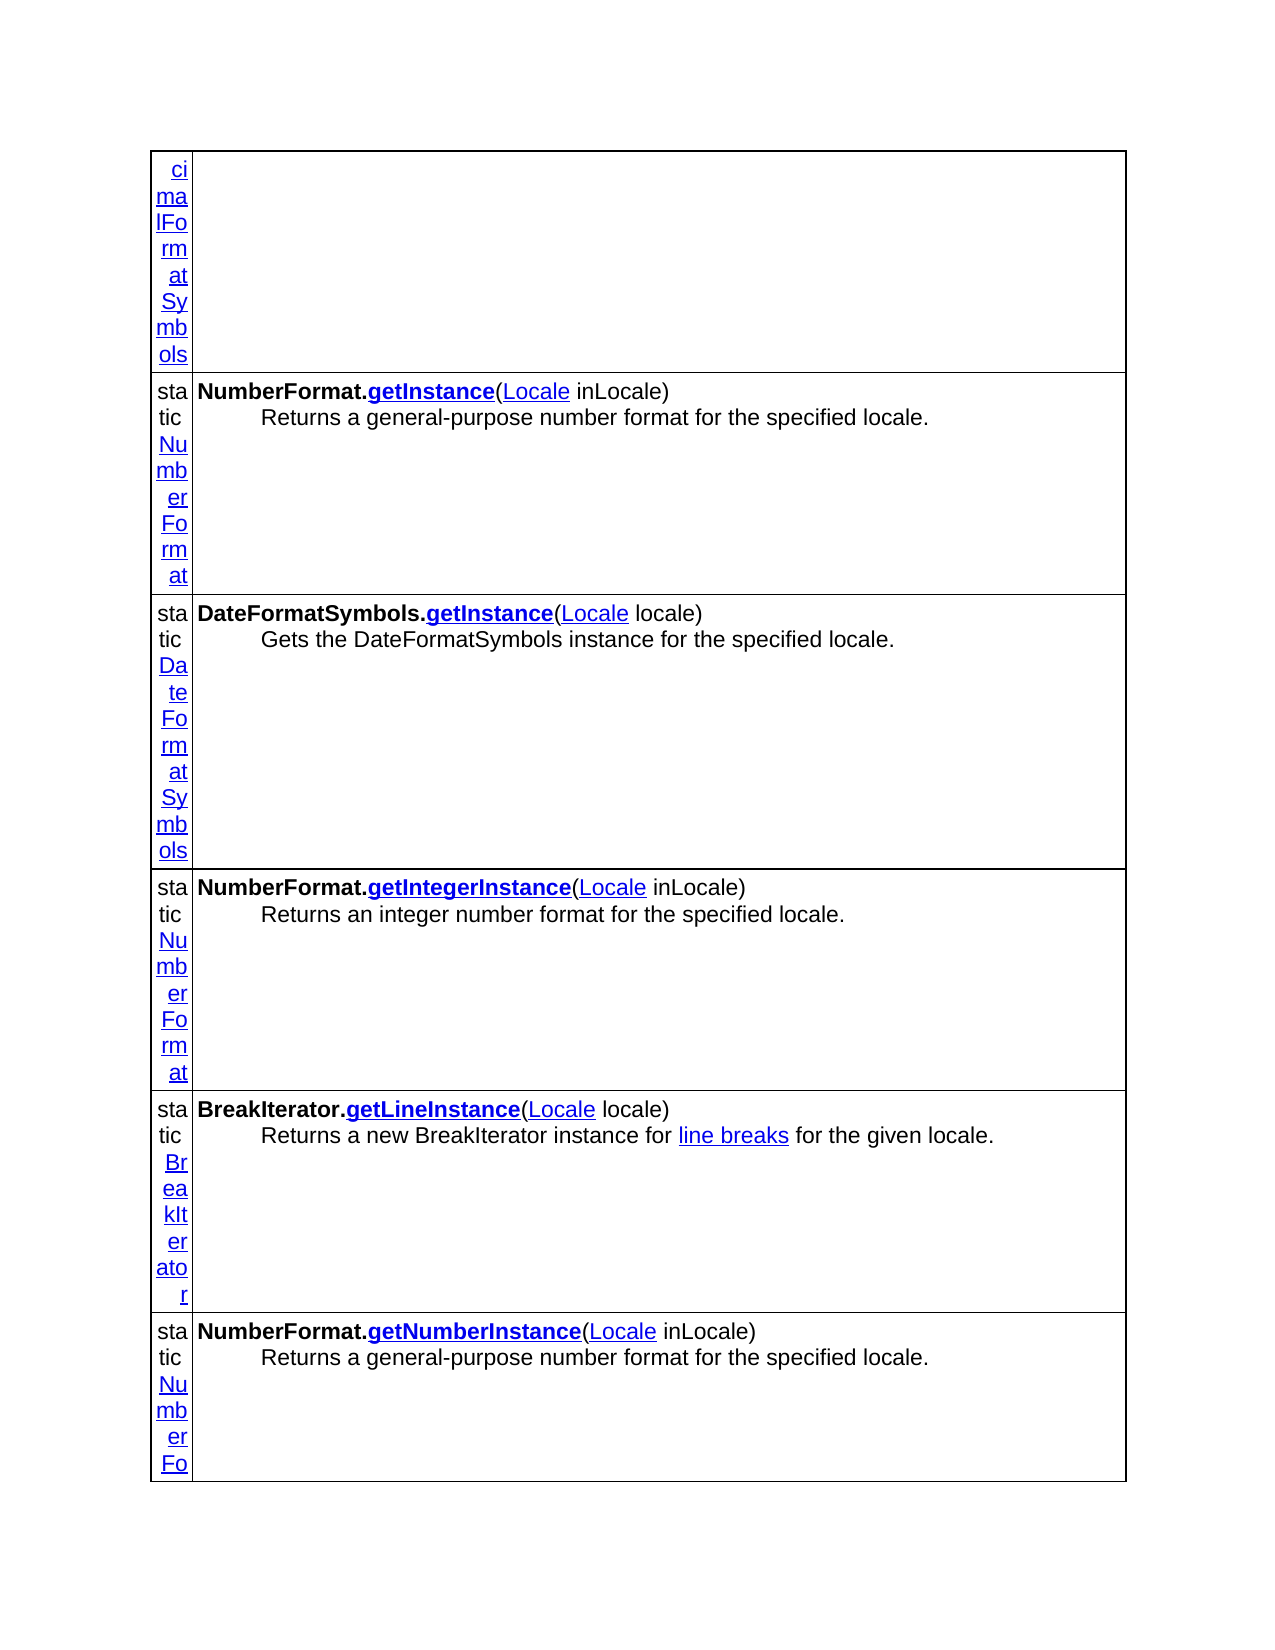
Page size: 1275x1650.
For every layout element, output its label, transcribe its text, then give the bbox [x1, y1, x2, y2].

table_cell static DateFormatSymbols [152, 595, 192, 868]
table_cell static NumberFormat [152, 870, 192, 1090]
table_cell NumberFormat.getInstance(Locale inLocale) Returns a general-purpose number format for the specified locale. [193, 373, 1125, 593]
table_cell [193, 1313, 1125, 1481]
table_cell static BreakIterator [152, 1091, 192, 1312]
table_cell BreakIterator.getLineInstance(Locale locale) Returns a new BreakIterator instance for line breaks for the given locale. [193, 1091, 1125, 1312]
table_cell NumberFormat.getIntegerInstance(Locale inLocale) Returns an integer number format for the specified locale. [193, 870, 1125, 1090]
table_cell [193, 152, 1125, 372]
table_cell static NumberFormat [152, 1313, 192, 1481]
table_cell DateFormatSymbols.getInstance(Locale locale) Gets the DateFormatSymbols instance for the specified locale. [193, 595, 1125, 868]
table_cell static NumberFormat [152, 373, 192, 593]
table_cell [152, 152, 192, 372]
